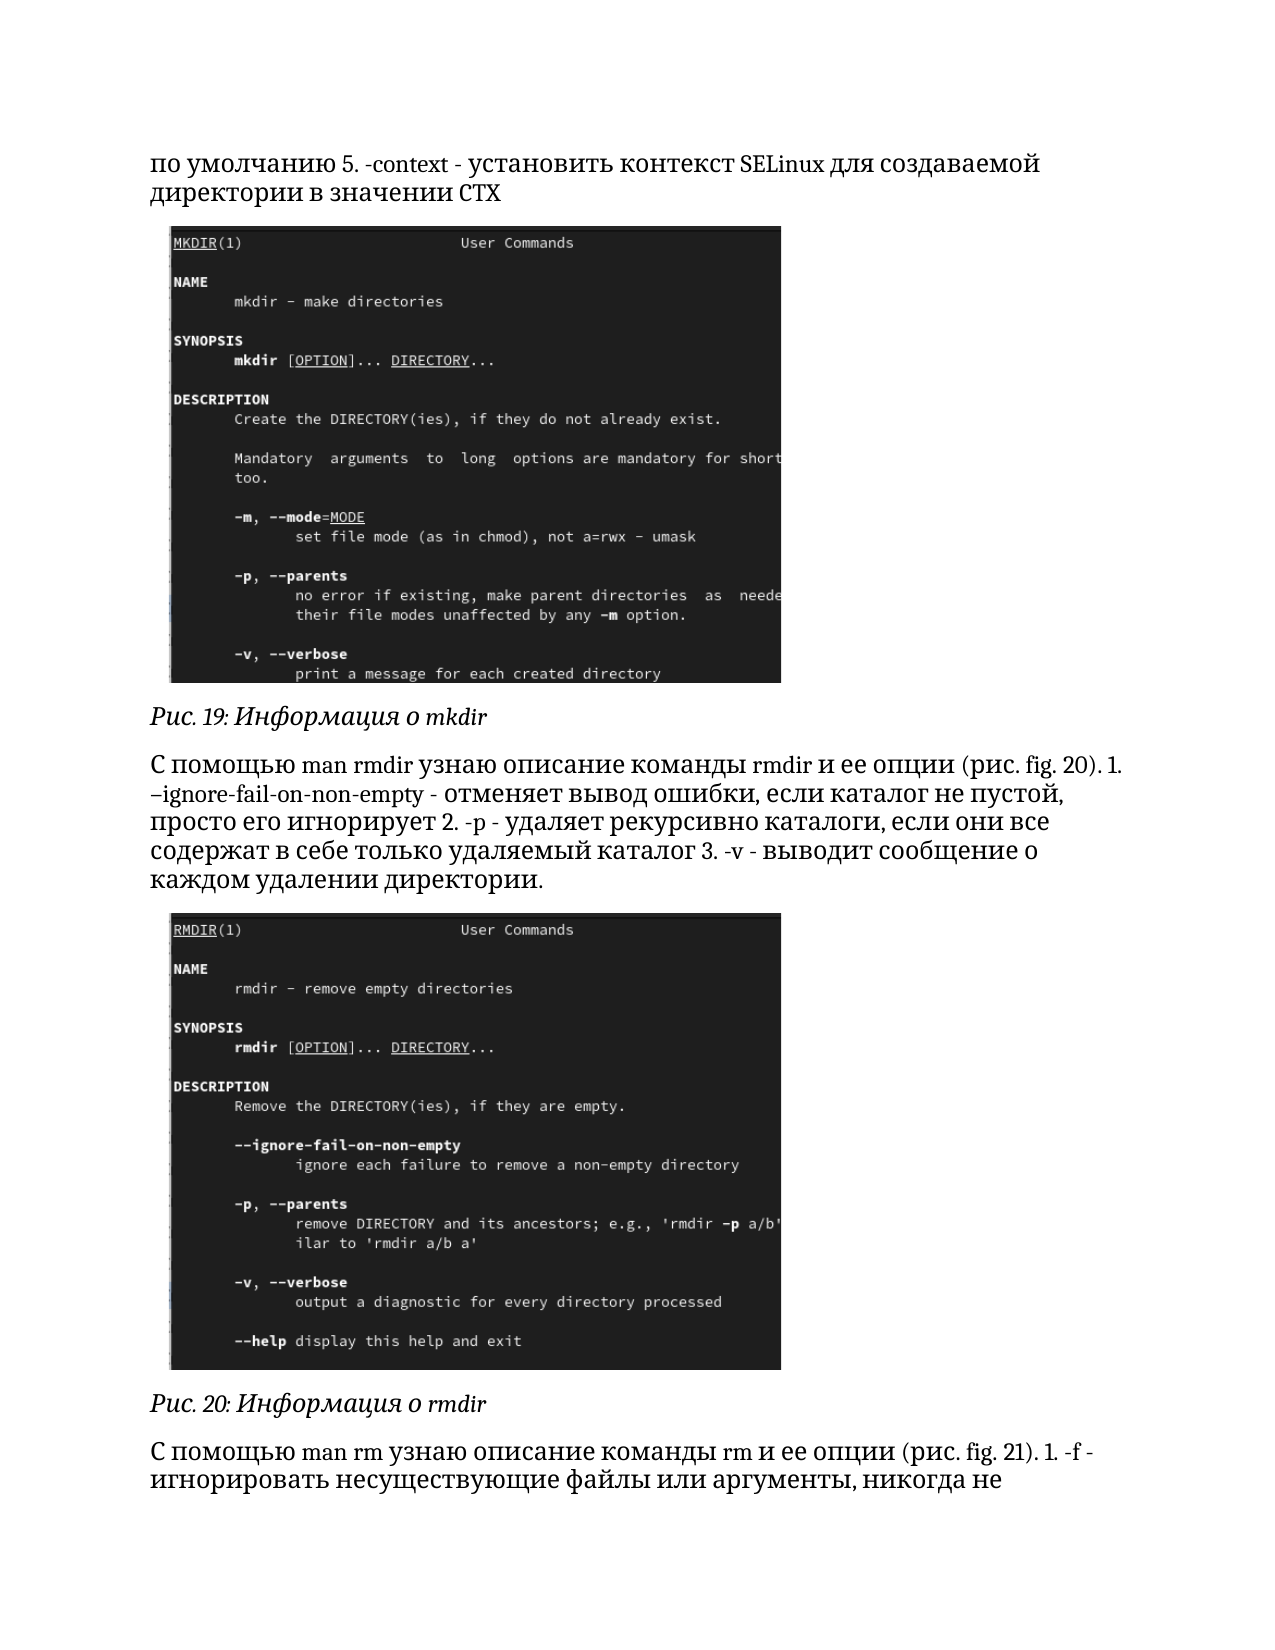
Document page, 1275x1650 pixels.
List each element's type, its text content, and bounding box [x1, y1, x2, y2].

text Рис. 20: Информация о rmdir [150, 1390, 1125, 1419]
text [150, 1438, 1125, 1495]
text Рис. 19: Информация о mkdir [150, 703, 1125, 732]
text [150, 150, 1125, 207]
picture [168, 913, 782, 1370]
text С помощью man rmdir узнаю описание команды rmdir и ее опции (рис. fig. 20). 1. –ignore-fail-on-non-empty - отменяет вывод ошибки, если каталог не пустой, просто его игнорирует 2. -p - удаляет рекурсивно каталоги, если они все содержат в себе только удаляемый каталог 3. -v - выводит сообщение о каждом удалении директории. [150, 751, 1125, 894]
picture [168, 226, 782, 683]
